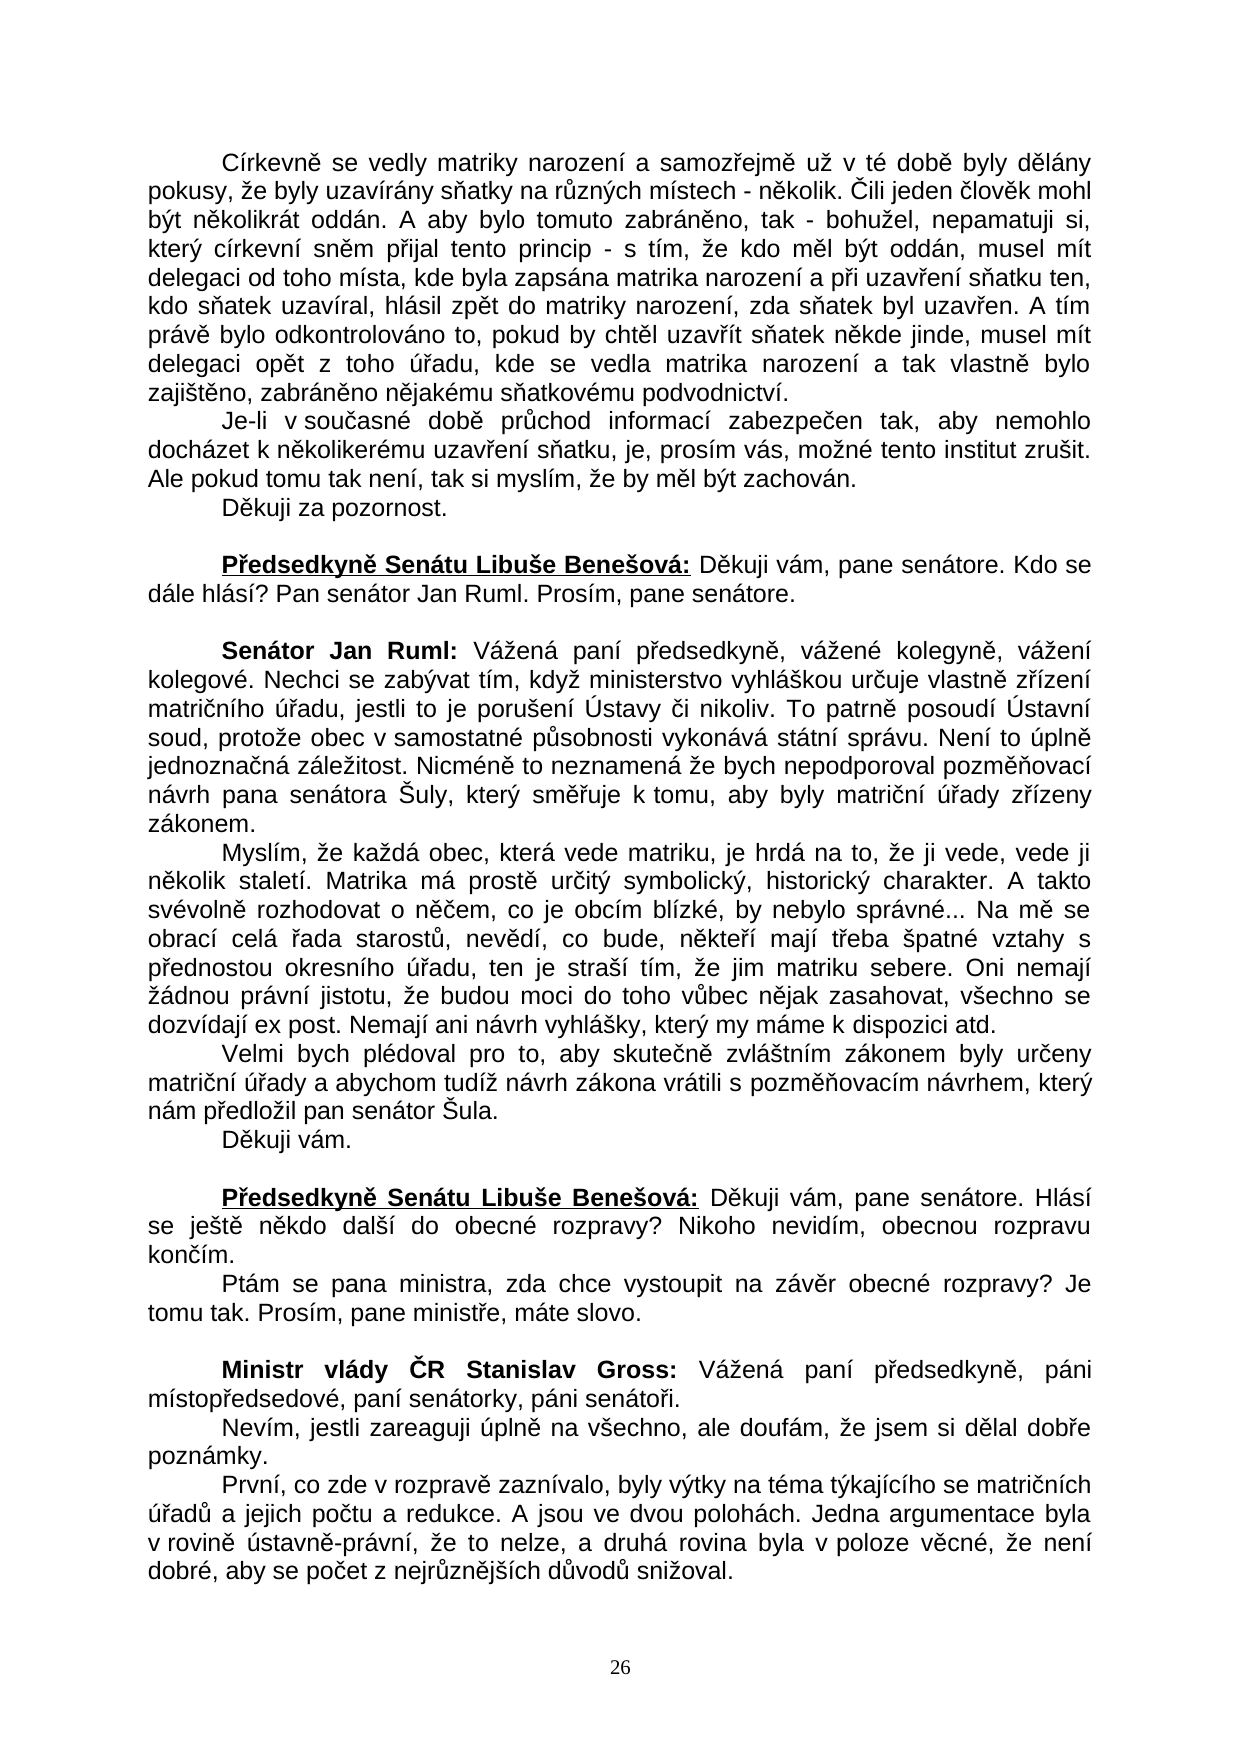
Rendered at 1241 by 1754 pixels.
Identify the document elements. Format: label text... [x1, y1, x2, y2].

text Církevně se vedly matriky narození a samozřejmě už v té době byly dělány pokusy, že byly uzavírány sňatky na různých místech - několik. Čili jeden člověk mohl být několikrát oddán. A aby bylo tomuto zabráněno, tak - bohužel, nepamatuji si, který církevní sněm přijal tento princip - s tím, že kdo měl být oddán, musel mít delegaci od toho místa, kde byla zapsána matrika narození a při uzavření sňatku ten, kdo sňatek uzavíral, hlásil zpět do matriky narození, zda sňatek byl uzavřen. A tím právě bylo odkontrolováno to, pokud by chtěl uzavřít sňatek někde jinde, musel mít delegaci opět z toho úřadu, kde se vedla matrika narození a tak vlastně bylo zajištěno, zabráněno nějakému sňatkovému podvodnictví. [148, 148, 1093, 406]
text Ptám se pana ministra, zda chce vystoupit na závěr obecné rozpravy? Je tomu tak. Prosím, pane ministře, máte slovo. [148, 1269, 1093, 1326]
text Ministr vlády ČR Stanislav Gross: Vážená paní předsedkyně, páni místopředsedové, paní senátorky, páni senátoři. [148, 1355, 1093, 1413]
text První, co zde v rozpravě zaznívalo, byly výtky na téma týkajícího se matričních úřadů a jejich počtu a redukce. A jsou ve dvou polohách. Jedna argumentace byla v rovině ústavně-právní, že to nelze, a druhá rovina byla v poloze věcné, že není dobré, aby se počet z nejrůznějších důvodů snižoval. [148, 1470, 1093, 1585]
text Myslím, že každá obec, která vede matriku, je hrdá na to, že ji vede, vede ji několik staletí. Matrika má prostě určitý symbolický, historický charakter. A takto svévolně rozhodovat o něčem, co je obcím blízké, by nebylo správné... Na mě se obrací celá řada starostů, nevědí, co bude, někteří mají třeba špatné vztahy s přednostou okresního úřadu, ten je straší tím, že jim matriku sebere. Oni nemají žádnou právní jistotu, že budou moci do toho vůbec nějak zasahovat, všechno se dozvídají ex post. Nemají ani návrh vyhlášky, který my máme k dispozici atd. [148, 838, 1093, 1039]
text Senátor Jan Ruml: Vážená paní předsedkyně, vážené kolegyně, vážení kolegové. Nechci se zabývat tím, když ministerstvo vyhláškou určuje vlastně zřízení matričního úřadu, jestli to je porušení Ústavy či nikoliv. To patrně posoudí Ústavní soud, protože obec v samostatné působnosti vykonává státní správu. Není to úplně jednoznačná záležitost. Nicméně to neznamená že bych nepodporoval pozměňovací návrh pana senátora Šuly, který směřuje k tomu, aby byly matriční úřady zřízeny zákonem. [148, 636, 1093, 838]
text Děkuji vám. [148, 1125, 1093, 1154]
text Velmi bych plédoval pro to, aby skutečně zvláštním zákonem byly určeny matriční úřady a abychom tudíž návrh zákona vrátili s pozměňovacím návrhem, který nám předložil pan senátor Šula. [148, 1039, 1093, 1125]
text Děkuji za pozornost. [148, 493, 1093, 521]
text Nevím, jestli zareaguji úplně na všechno, ale doufám, že jsem si dělal dobře poznámky. [148, 1413, 1093, 1470]
text Předsedkyně Senátu Libuše Benešová: Děkuji vám, pane senátore. Hlásí se ještě někdo další do obecné rozpravy? Nikoho nevidím, obecnou rozpravu končím. [148, 1183, 1093, 1269]
text Předsedkyně Senátu Libuše Benešová: Děkuji vám, pane senátore. Kdo se dále hlásí? Pan senátor Jan Ruml. Prosím, pane senátore. [148, 550, 1093, 608]
text Je-li v současné době průchod informací zabezpečen tak, aby nemohlo docházet k několikerému uzavření sňatku, je, prosím vás, možné tento institut zrušit. Ale pokud tomu tak není, tak si myslím, že by měl být zachován. [148, 406, 1093, 493]
